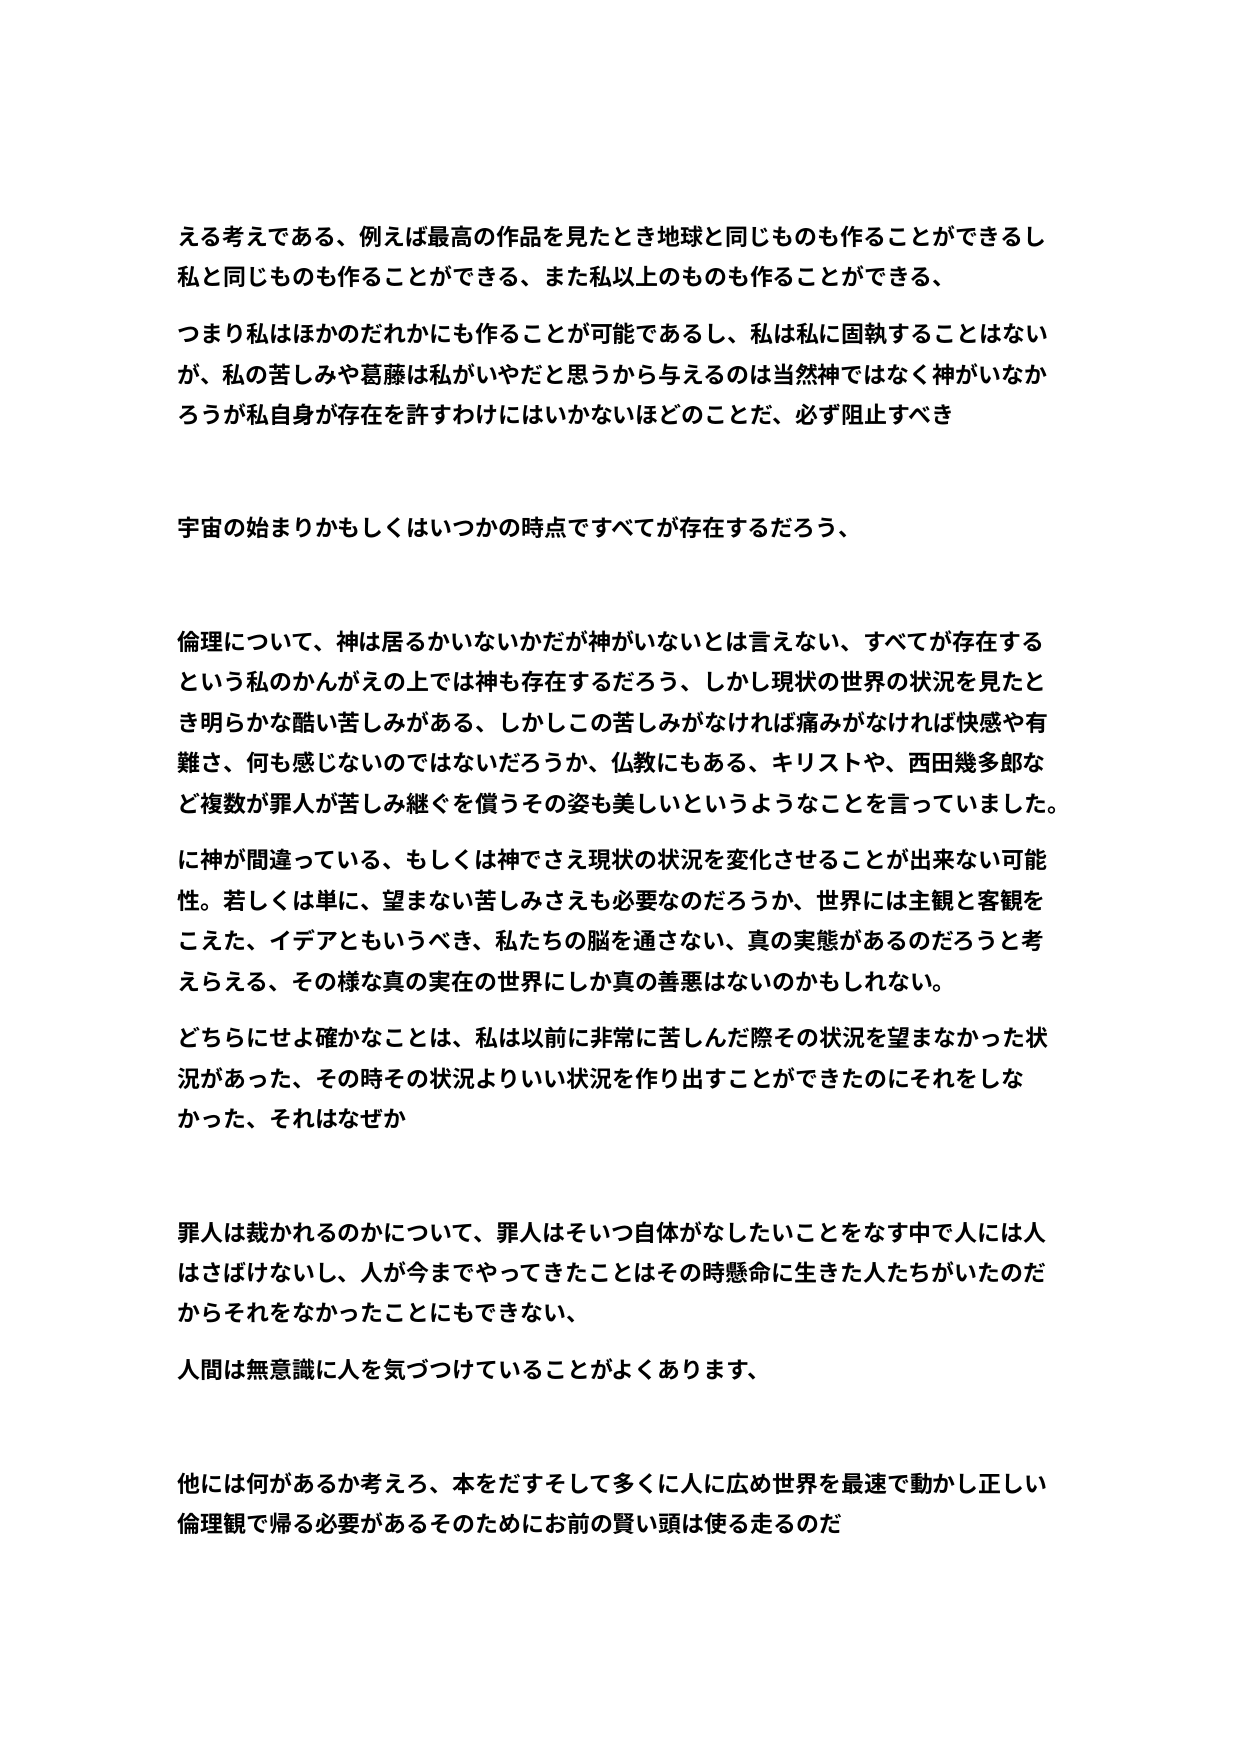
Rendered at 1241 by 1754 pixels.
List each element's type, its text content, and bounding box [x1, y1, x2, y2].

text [177, 217, 1063, 295]
text 他には何があるか考えろ、本をだすそして多くに人に広め世界を最速で動かし正しい倫理観で帰る必要があるそのためにお前の賢い頭は使る走るのだ [177, 1463, 1063, 1541]
text に神が間違っている、もしくは神でさえ現状の状況を変化させることが出来ない可能性。若しくは単に、望まない苦しみさえも必要なのだろうか、世界には主観と客観をこえた、イデアともいうべき、私たちの脳を通さない、真の実態があるのだろうと考えらえる、その様な真の実在の世界にしか真の善悪はないのかもしれない。 [177, 840, 1063, 999]
text 人間は無意識に人を気づつけていることがよくあります、 [177, 1350, 1063, 1387]
text どちらにせよ確かなことは、私は以前に非常に苦しんだ際その状況を望まなかった状況があった、その時その状況よりいい状況を作り出すことができたのにそれをしなかった、それはなぜか [177, 1018, 1063, 1136]
text 罪人は裁かれるのかについて、罪人はそいつ自体がなしたいことをなす中で人には人はさばけないし、人が今までやってきたことはその時懸命に生きた人たちがいたのだからそれをなかったことにもできない、 [177, 1212, 1063, 1331]
text つまり私はほかのだれかにも作ることが可能であるし、私は私に固執することはないが、私の苦しみや葛藤は私がいやだと思うから与えるのは当然神ではなく神がいなかろうが私自身が存在を許すわけにはいかないほどのことだ、必ず阻止すべき [177, 314, 1063, 432]
text 宇宙の始まりかもしくはいつかの時点ですべてが存在するだろう、 [177, 508, 1063, 546]
text 倫理について、神は居るかいないかだが神がいないとは言えない、すべてが存在するという私のかんがえの上では神も存在するだろう、しかし現状の世界の状況を見たとき明らかな酷い苦しみがある、しかしこの苦しみがなければ痛みがなければ快感や有難さ、何も感じないのではないだろうか、仏教にもある、キリストや、西田幾多郎など複数が罪人が苦しみ継ぐを償うその姿も美しいというようなことを言っていました。 [177, 622, 1063, 821]
